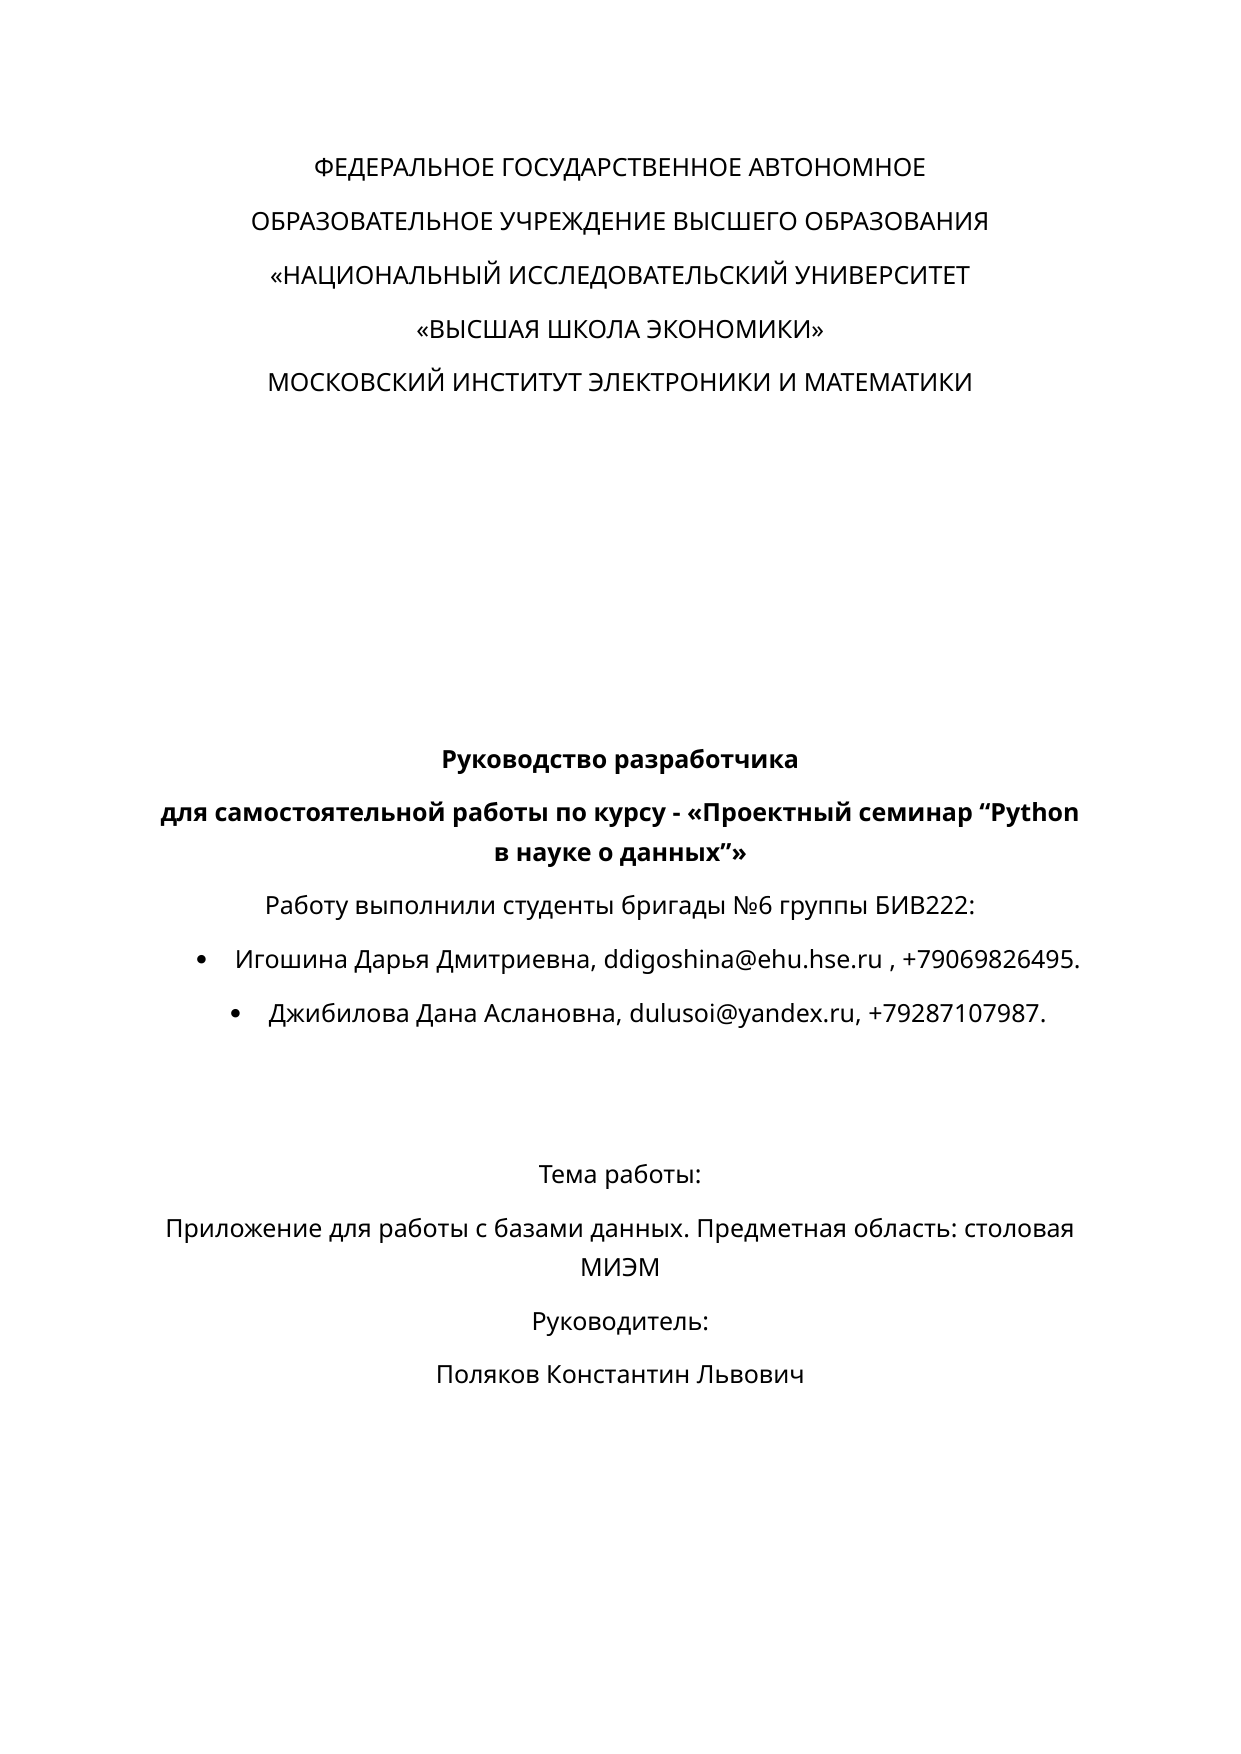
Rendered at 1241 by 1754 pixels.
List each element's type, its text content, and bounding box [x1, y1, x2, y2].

text МОСКОВСКИЙ ИНСТИТУТ ЭЛЕКТРОНИКИ И МАТЕМАТИКИ [150, 365, 1090, 399]
text «НАЦИОНАЛЬНЫЙ ИССЛЕДОВАТЕЛЬСКИЙ УНИВЕРСИТЕТ [150, 257, 1090, 292]
text Работу выполнили студенты бригады №6 группы БИВ222: [150, 888, 1090, 922]
list Джибилова Дана Аслановна, dulusoi@yandex.ru, +79287107987. [187, 995, 1090, 1029]
text «ВЫСШАЯ ШКОЛА ЭКОНОМИКИ» [150, 311, 1090, 345]
text для самостоятельной работы по курсу - «Проектный семинар “Python в науке о данных”» [150, 795, 1090, 868]
text Руководитель: [150, 1303, 1090, 1337]
text Поляков Константин Львович [150, 1357, 1090, 1391]
text ФЕДЕРАЛЬНОЕ ГОСУДАРСТВЕННОЕ АВТОНОМНОЕ [150, 150, 1090, 184]
list Игошина Дарья Дмитриевна, ddigoshina@ehu.hse.ru , +79069826495. [187, 942, 1090, 976]
text ОБРАЗОВАТЕЛЬНОЕ УЧРЕЖДЕНИЕ ВЫСШЕГО ОБРАЗОВАНИЯ [150, 204, 1090, 238]
text Приложение для работы с базами данных. Предметная область: столовая МИЭМ [150, 1210, 1090, 1284]
text Тема работы: [150, 1157, 1090, 1191]
text Руководство разработчика [150, 741, 1090, 775]
